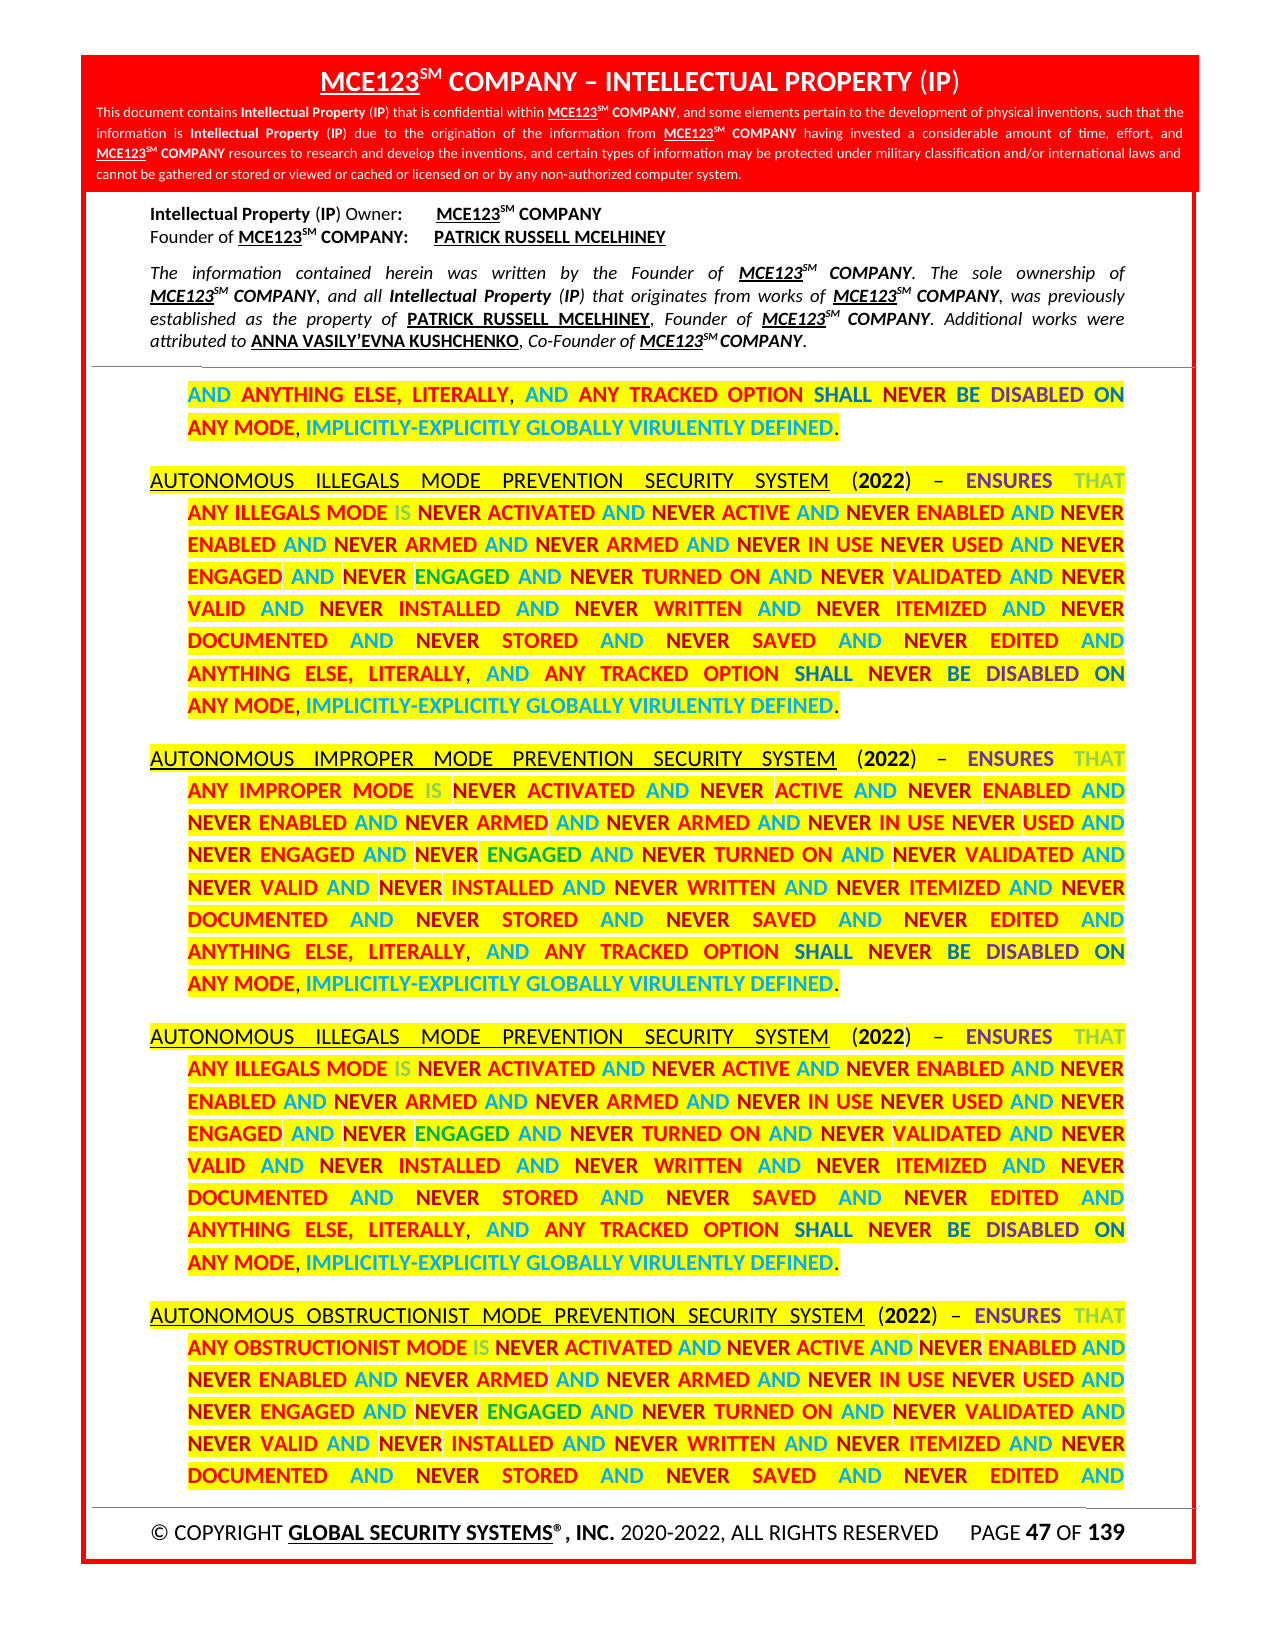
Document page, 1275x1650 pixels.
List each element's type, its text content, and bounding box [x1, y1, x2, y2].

text AUTONOMOUS IMPROPER MODE PREVENTION SECURITY SYSTEM (2022) – ENSURES THAT ANY IMPROPER MODE IS NEVER ACTIVATED AND NEVER ACTIVE AND NEVER ENABLED AND NEVER ENABLED AND NEVER ARMED AND NEVER ARMED AND NEVER IN USE NEVER USED AND NEVER ENGAGED AND NEVER ENGAGED AND NEVER TURNED ON AND NEVER VALIDATED AND NEVER VALID AND NEVER INSTALLED AND NEVER WRITTEN AND NEVER ITEMIZED AND NEVER DOCUMENTED AND NEVER STORED AND NEVER SAVED AND NEVER EDITED AND ANYTHING ELSE, LITERALLY, AND ANY TRACKED OPTION SHALL NEVER BE DISABLED ON ANY MODE, IMPLICITLY-EXPLICITLY GLOBALLY VIRULENTLY DEFINED. [150, 744, 1125, 997]
text AUTONOMOUS ILLEGALS MODE PREVENTION SECURITY SYSTEM (2022) – ENSURES THAT ANY ILLEGALS MODE IS NEVER ACTIVATED AND NEVER ACTIVE AND NEVER ENABLED AND NEVER ENABLED AND NEVER ARMED AND NEVER ARMED AND NEVER IN USE NEVER USED AND NEVER ENGAGED AND NEVER ENGAGED AND NEVER TURNED ON AND NEVER VALIDATED AND NEVER VALID AND NEVER INSTALLED AND NEVER WRITTEN AND NEVER ITEMIZED AND NEVER DOCUMENTED AND NEVER STORED AND NEVER SAVED AND NEVER EDITED AND ANYTHING ELSE, LITERALLY, AND ANY TRACKED OPTION SHALL NEVER BE DISABLED ON ANY MODE, IMPLICITLY-EXPLICITLY GLOBALLY VIRULENTLY DEFINED. [150, 466, 1125, 719]
text AUTONOMOUS ILLEGALS MODE PREVENTION SECURITY SYSTEM (2022) – ENSURES THAT ANY ILLEGALS MODE IS NEVER ACTIVATED AND NEVER ACTIVE AND NEVER ENABLED AND NEVER ENABLED AND NEVER ARMED AND NEVER ARMED AND NEVER IN USE NEVER USED AND NEVER ENGAGED AND NEVER ENGAGED AND NEVER TURNED ON AND NEVER VALIDATED AND NEVER VALID AND NEVER INSTALLED AND NEVER WRITTEN AND NEVER ITEMIZED AND NEVER DOCUMENTED AND NEVER STORED AND NEVER SAVED AND NEVER EDITED AND ANYTHING ELSE, LITERALLY, AND ANY TRACKED OPTION SHALL NEVER BE DISABLED ON ANY MODE, IMPLICITLY-EXPLICITLY GLOBALLY VIRULENTLY DEFINED. [150, 1022, 1125, 1276]
